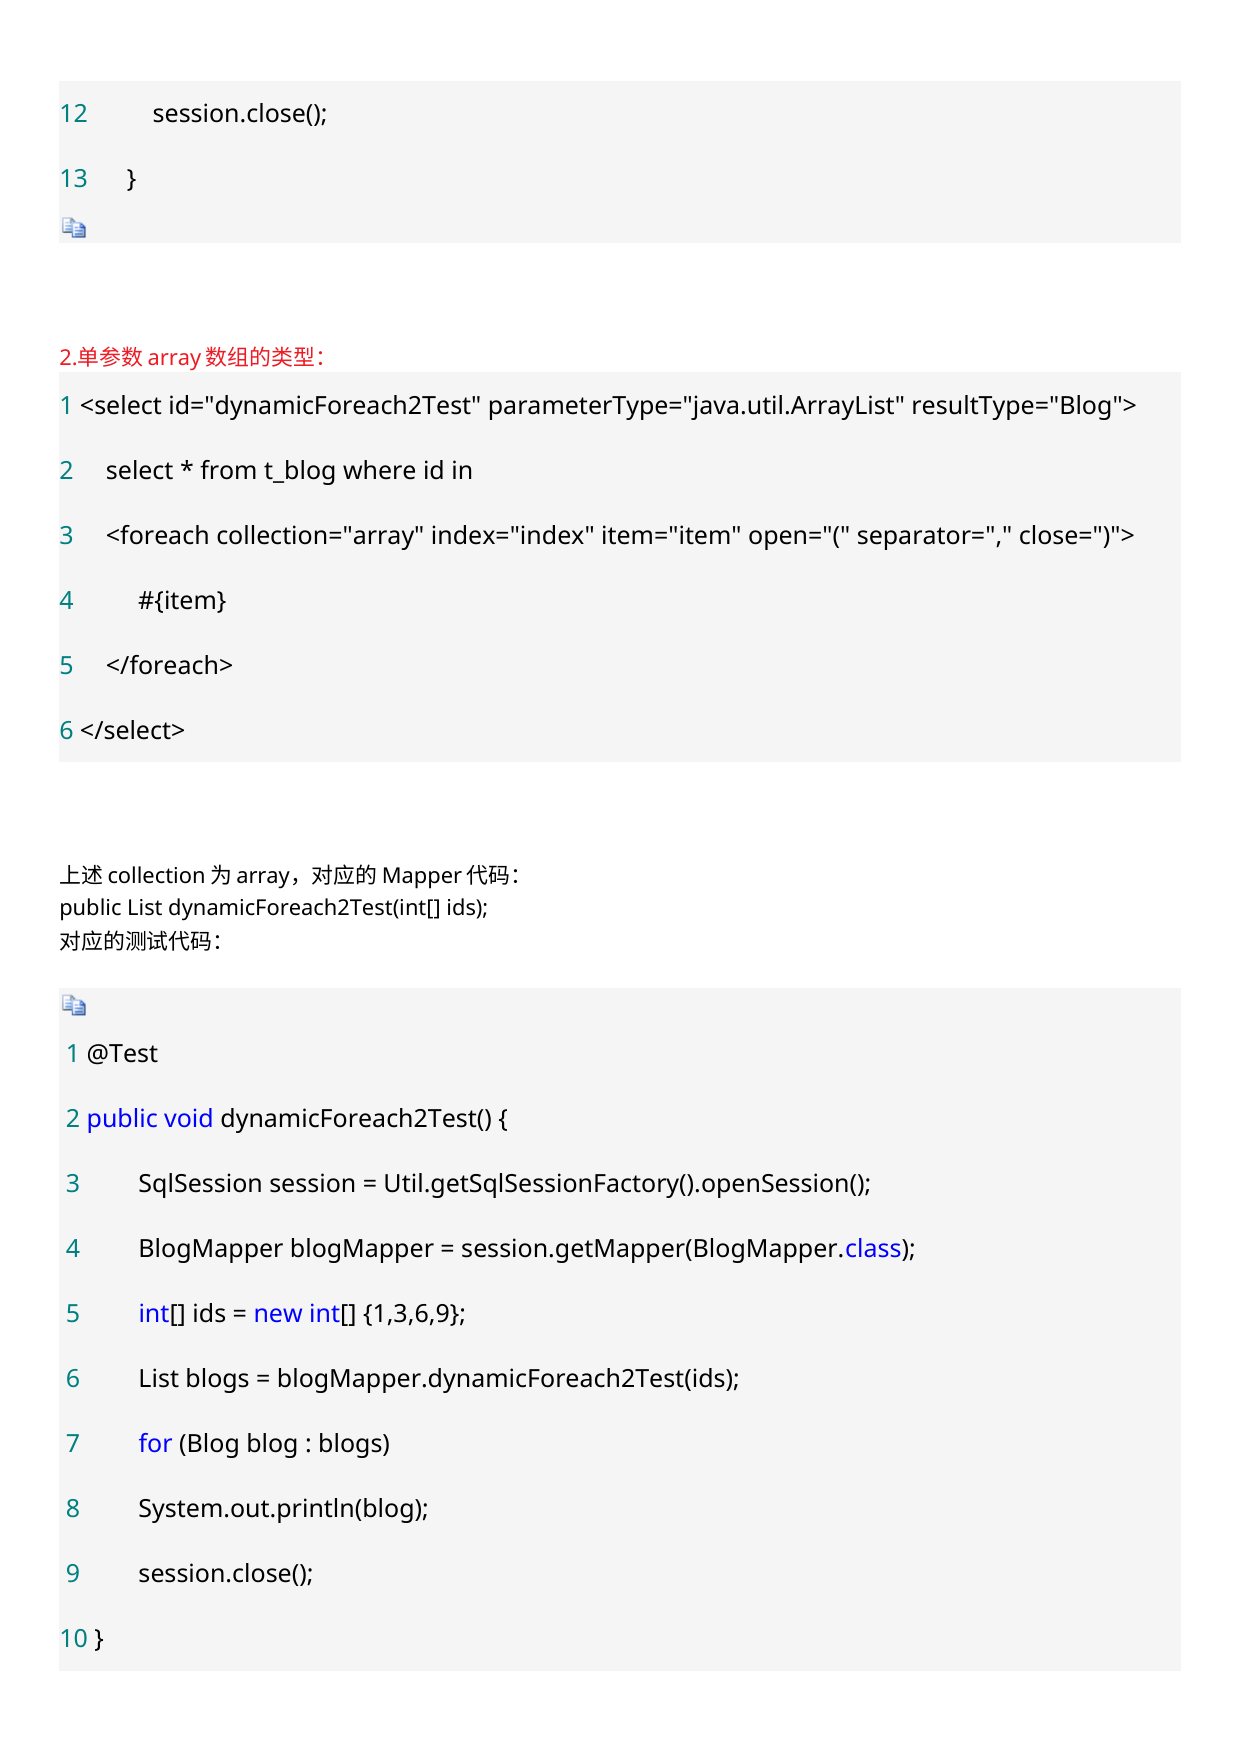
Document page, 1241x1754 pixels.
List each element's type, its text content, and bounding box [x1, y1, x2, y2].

text 1 <select id="dynamicForeach2Test" parameterType="java.util.ArrayList" resultType="Blog"> [59, 372, 1181, 437]
text 4 BlogMapper blogMapper = session.getMapper(BlogMapper.class); [59, 1216, 1181, 1281]
text 5 </foreach> [59, 632, 1181, 697]
text 9 session.close(); [59, 1541, 1181, 1606]
picture [59, 988, 91, 1021]
text 4 #{item} [59, 567, 1181, 632]
text 8 System.out.println(blog); [59, 1476, 1181, 1541]
text 2 select * from t_blog where id in [59, 437, 1181, 502]
text 6 List blogs = blogMapper.dynamicForeach2Test(ids); [59, 1346, 1181, 1411]
text 3 SqlSession session = Util.getSqlSessionFactory().openSession(); [59, 1151, 1181, 1216]
text 10 } [59, 1606, 1181, 1671]
picture [59, 211, 91, 243]
text 6 </select> [59, 697, 1181, 762]
text 2 public void dynamicForeach2Test() { [59, 1086, 1181, 1151]
text 12 session.close(); [59, 81, 1181, 146]
text 13 } [59, 146, 1181, 211]
text 上述collection为array，对应的Mapper代码： public List dynamicForeach2Test(int[] ids); 对应的测试代码： [59, 826, 1181, 988]
text 3 <foreach collection="array" index="index" item="item" open="(" separator="," close=")"> [59, 502, 1181, 567]
text 2.单参数array数组的类型： [59, 307, 1181, 372]
text 1 @Test [59, 1021, 1181, 1086]
text 5 int[] ids = new int[] {1,3,6,9}; [59, 1281, 1181, 1346]
text 7 for (Blog blog : blogs) [59, 1411, 1181, 1476]
